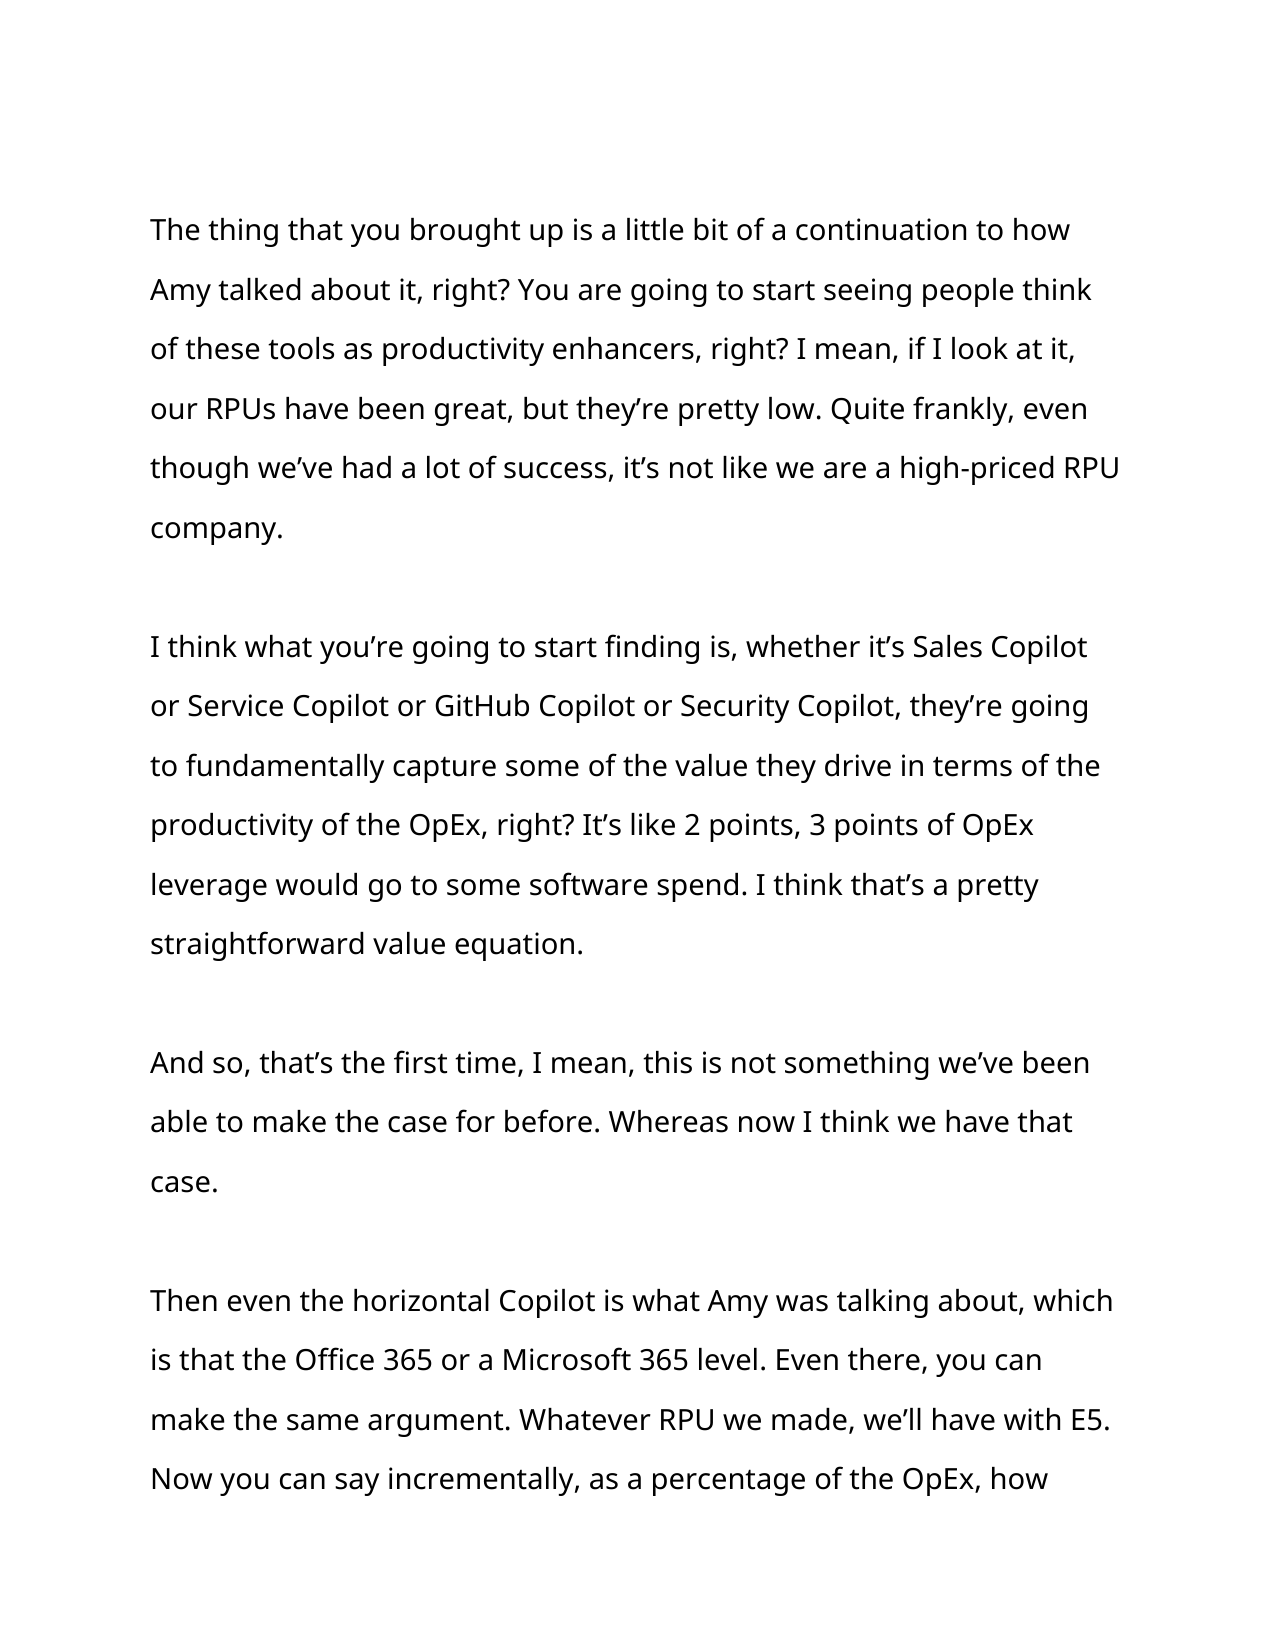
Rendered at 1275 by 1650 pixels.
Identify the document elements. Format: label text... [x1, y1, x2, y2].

text The thing that you brought up is a little bit of a continuation to how Amy talked about it, right? You are going to start seeing people think of these tools as productivity enhancers, right? I mean, if I look at it, our RPUs have been great, but they’re pretty low. Quite frankly, even though we’ve had a lot of success, it’s not like we are a high-priced RPU company. [150, 209, 1125, 547]
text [150, 1280, 1125, 1498]
text And so, that’s the first time, I mean, this is not something we’ve been able to make the case for before. Whereas now I think we have that case. [150, 1042, 1125, 1201]
text I think what you’re going to start finding is, whether it’s Sales Copilot or Service Copilot or GitHub Copilot or Security Copilot, they’re going to fundamentally capture some of the value they drive in terms of the productivity of the OpEx, right? It’s like 2 points, 3 points of OpEx leverage would go to some software spend. I think that’s a pretty straightforward value equation. [150, 626, 1125, 963]
